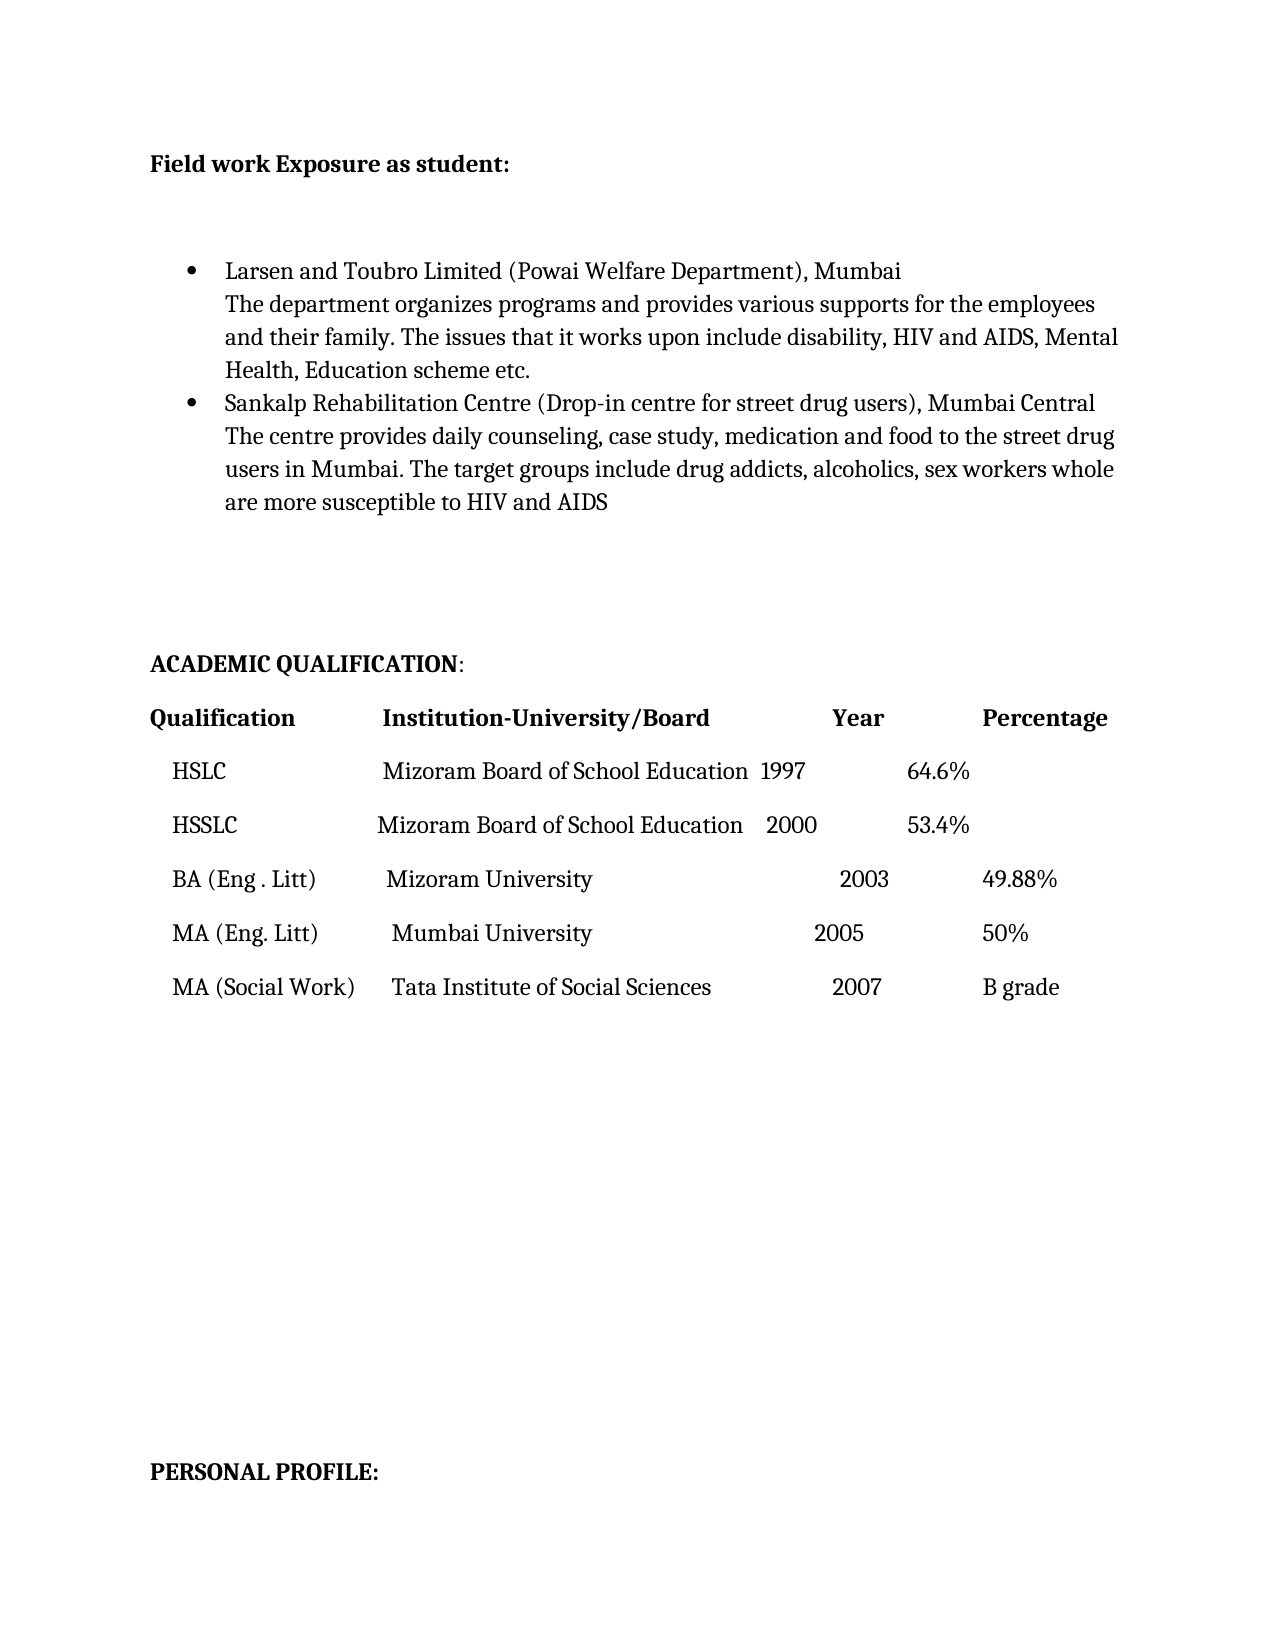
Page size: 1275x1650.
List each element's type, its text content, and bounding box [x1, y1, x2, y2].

list Larsen and Toubro Limited (Powai Welfare Department), Mumbai The department organizes programs and provides various supports for the employees and their family. The issues that it works upon include disability, HIV and AIDS, Mental Health, Education scheme etc. [187, 257, 1125, 385]
text PERSONAL PROFILE: [150, 1457, 1125, 1486]
text HSLC Mizoram Board of School Education 1997 64.6% [150, 757, 1125, 786]
text ACADEMIC QUALIFICATION: [150, 649, 1125, 678]
text Field work Exposure as student: [150, 150, 1125, 179]
text HSSLC Mizoram Board of School Education 2000 53.4% [150, 811, 1125, 840]
text BA (Eng . Litt) Mizoram University 2003 49.88% [150, 865, 1125, 894]
list Sankalp Rehabilitation Centre (Drop-in centre for street drug users), Mumbai Central The centre provides daily counseling, case study, medication and food to the street drug users in Mumbai. The target groups include drug addicts, alcoholics, sex workers whole are more susceptible to HIV and AIDS [187, 389, 1125, 517]
text Qualification Institution-University/Board Year Percentage [150, 703, 1125, 732]
text MA (Social Work) Tata Institute of Social Sciences 2007 B grade [150, 973, 1125, 1001]
text MA (Eng. Litt) Mumbai University 2005 50% [150, 919, 1125, 948]
